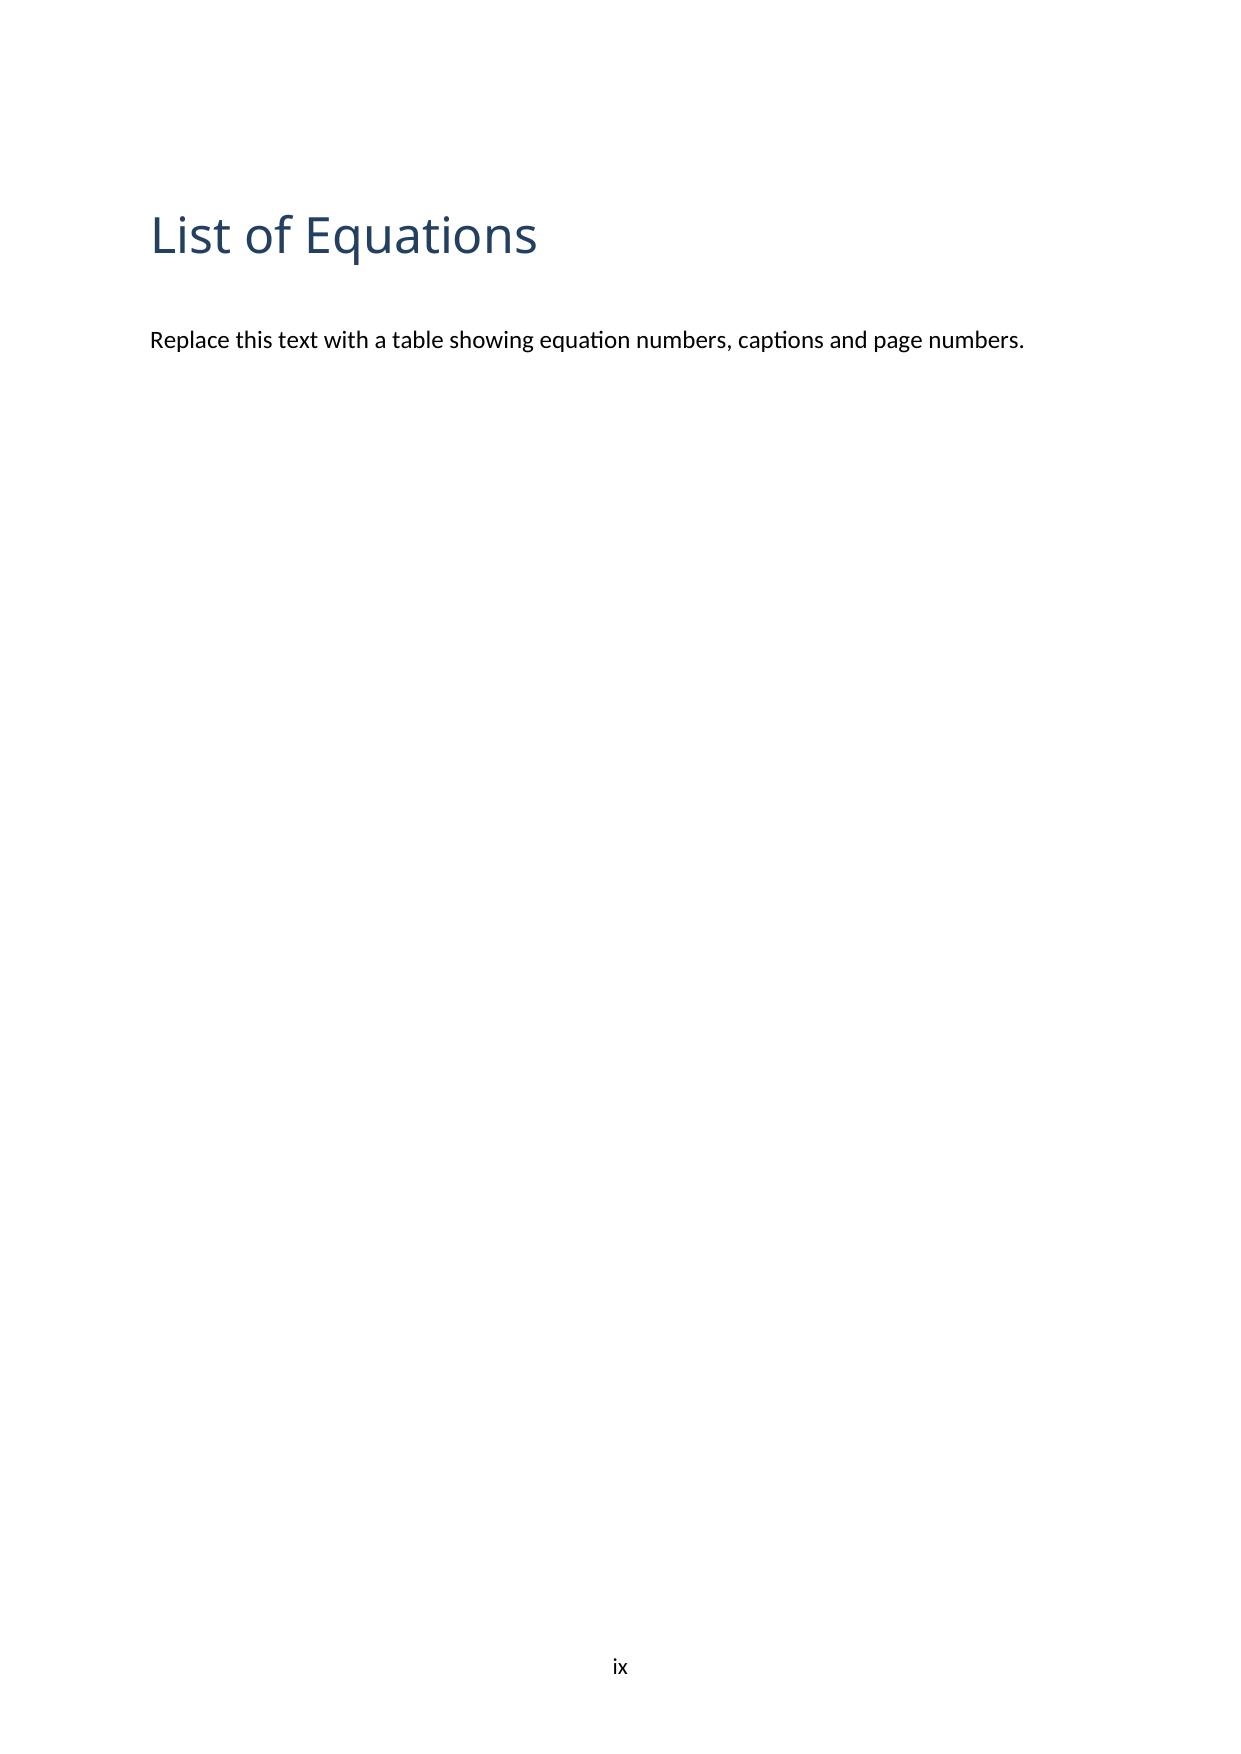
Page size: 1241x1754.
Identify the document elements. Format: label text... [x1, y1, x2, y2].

list List of Equations [150, 200, 1090, 268]
text Replace this text with a table showing equation numbers, captions and page numbers. [150, 324, 1090, 354]
